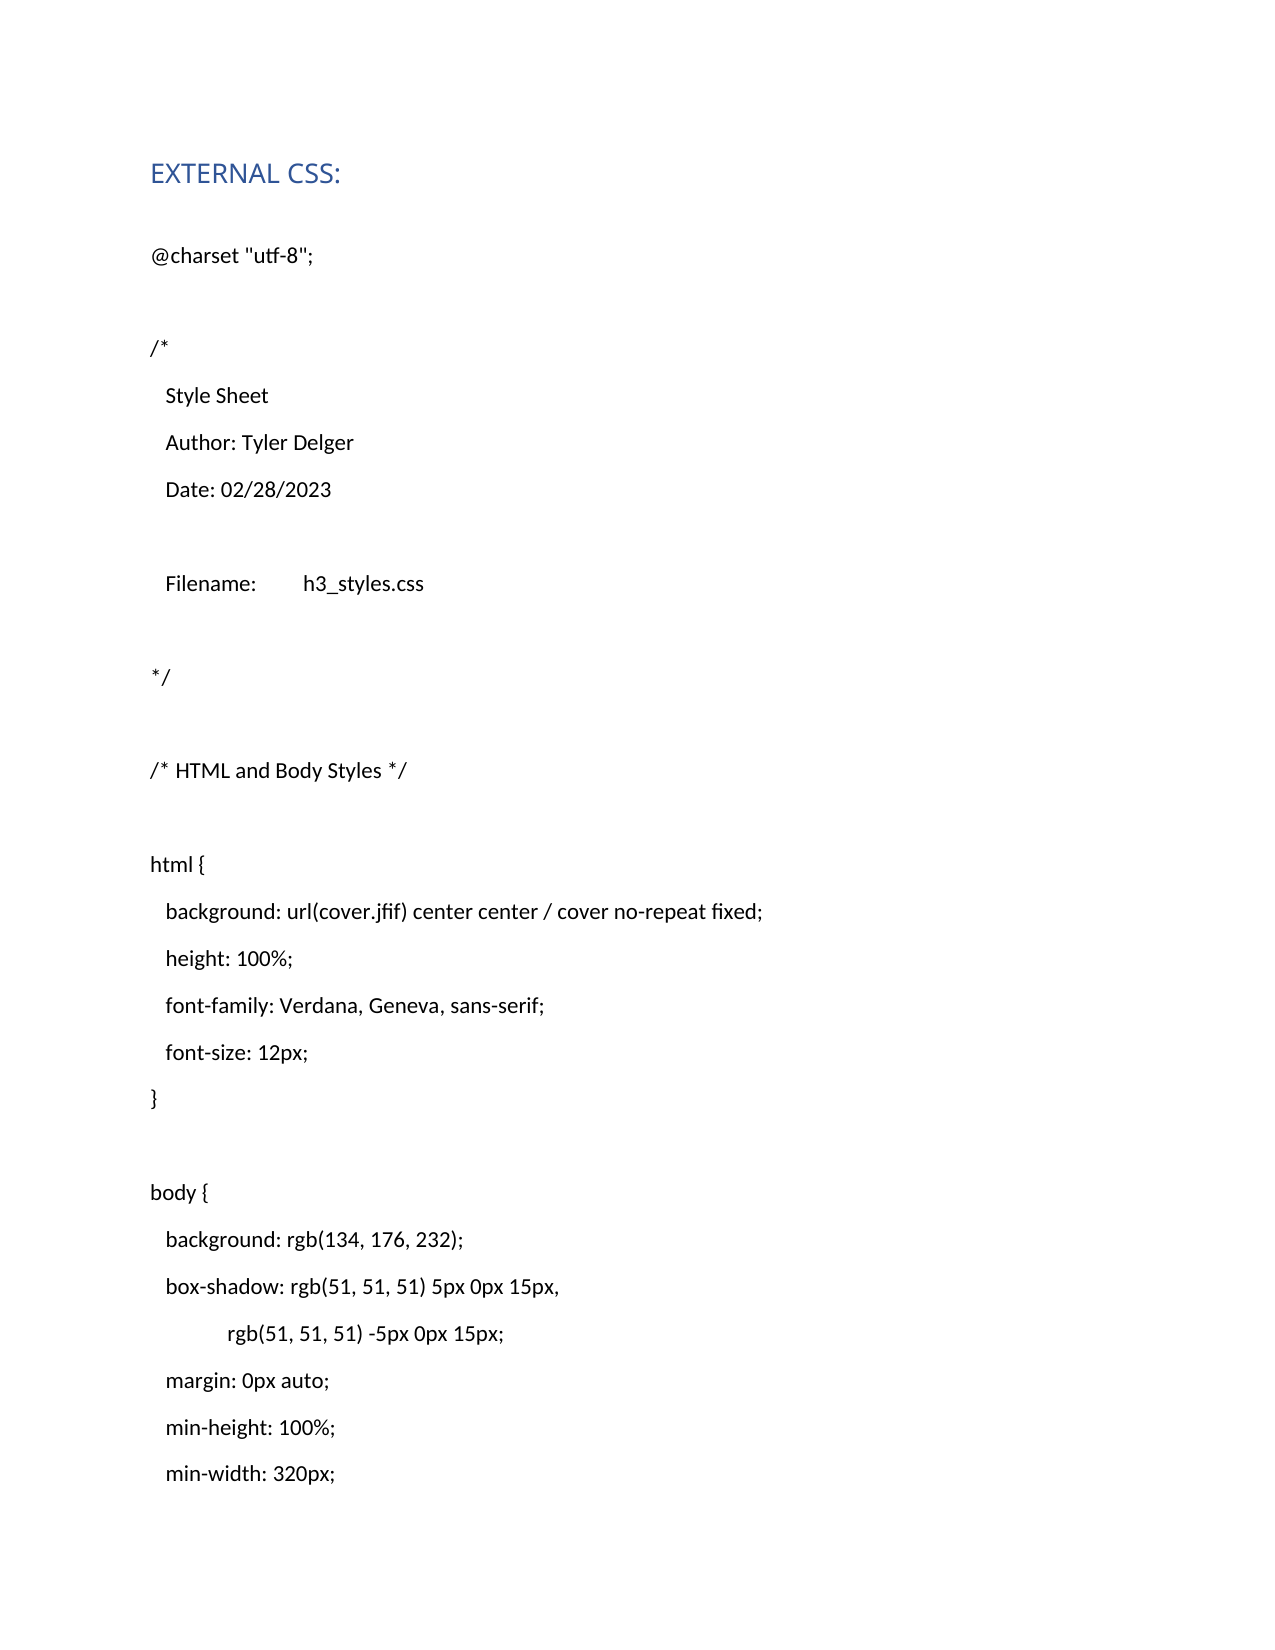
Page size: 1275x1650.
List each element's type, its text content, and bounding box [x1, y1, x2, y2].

text font-size: 12px; [150, 1038, 1125, 1066]
text background: rgb(134, 176, 232); [150, 1225, 1125, 1253]
text */ [150, 663, 1125, 691]
text } [150, 1084, 1125, 1113]
text Author: Tyler Delger [150, 428, 1125, 456]
text Style Sheet [150, 381, 1125, 409]
text font-family: Verdana, Geneva, sans-serif; [150, 991, 1125, 1019]
text background: url(cover.jfif) center center / cover no-repeat fixed; [150, 897, 1125, 925]
text min-width: 320px; [150, 1459, 1125, 1488]
text Filename: h3_styles.css [150, 569, 1125, 597]
text rgb(51, 51, 51) -5px 0px 15px; [150, 1319, 1125, 1347]
text min-height: 100%; [150, 1413, 1125, 1441]
text margin: 0px auto; [150, 1366, 1125, 1394]
text Date: 02/28/2023 [150, 475, 1125, 503]
text html { [150, 850, 1125, 878]
text height: 100%; [150, 944, 1125, 972]
subtitle EXTERNAL CSS: [150, 154, 1125, 191]
text body { [150, 1178, 1125, 1206]
text box-shadow: rgb(51, 51, 51) 5px 0px 15px, [150, 1272, 1125, 1300]
text @charset "utf-8"; [150, 241, 1125, 269]
text /* [150, 334, 1125, 363]
text /* HTML and Body Styles */ [150, 756, 1125, 784]
